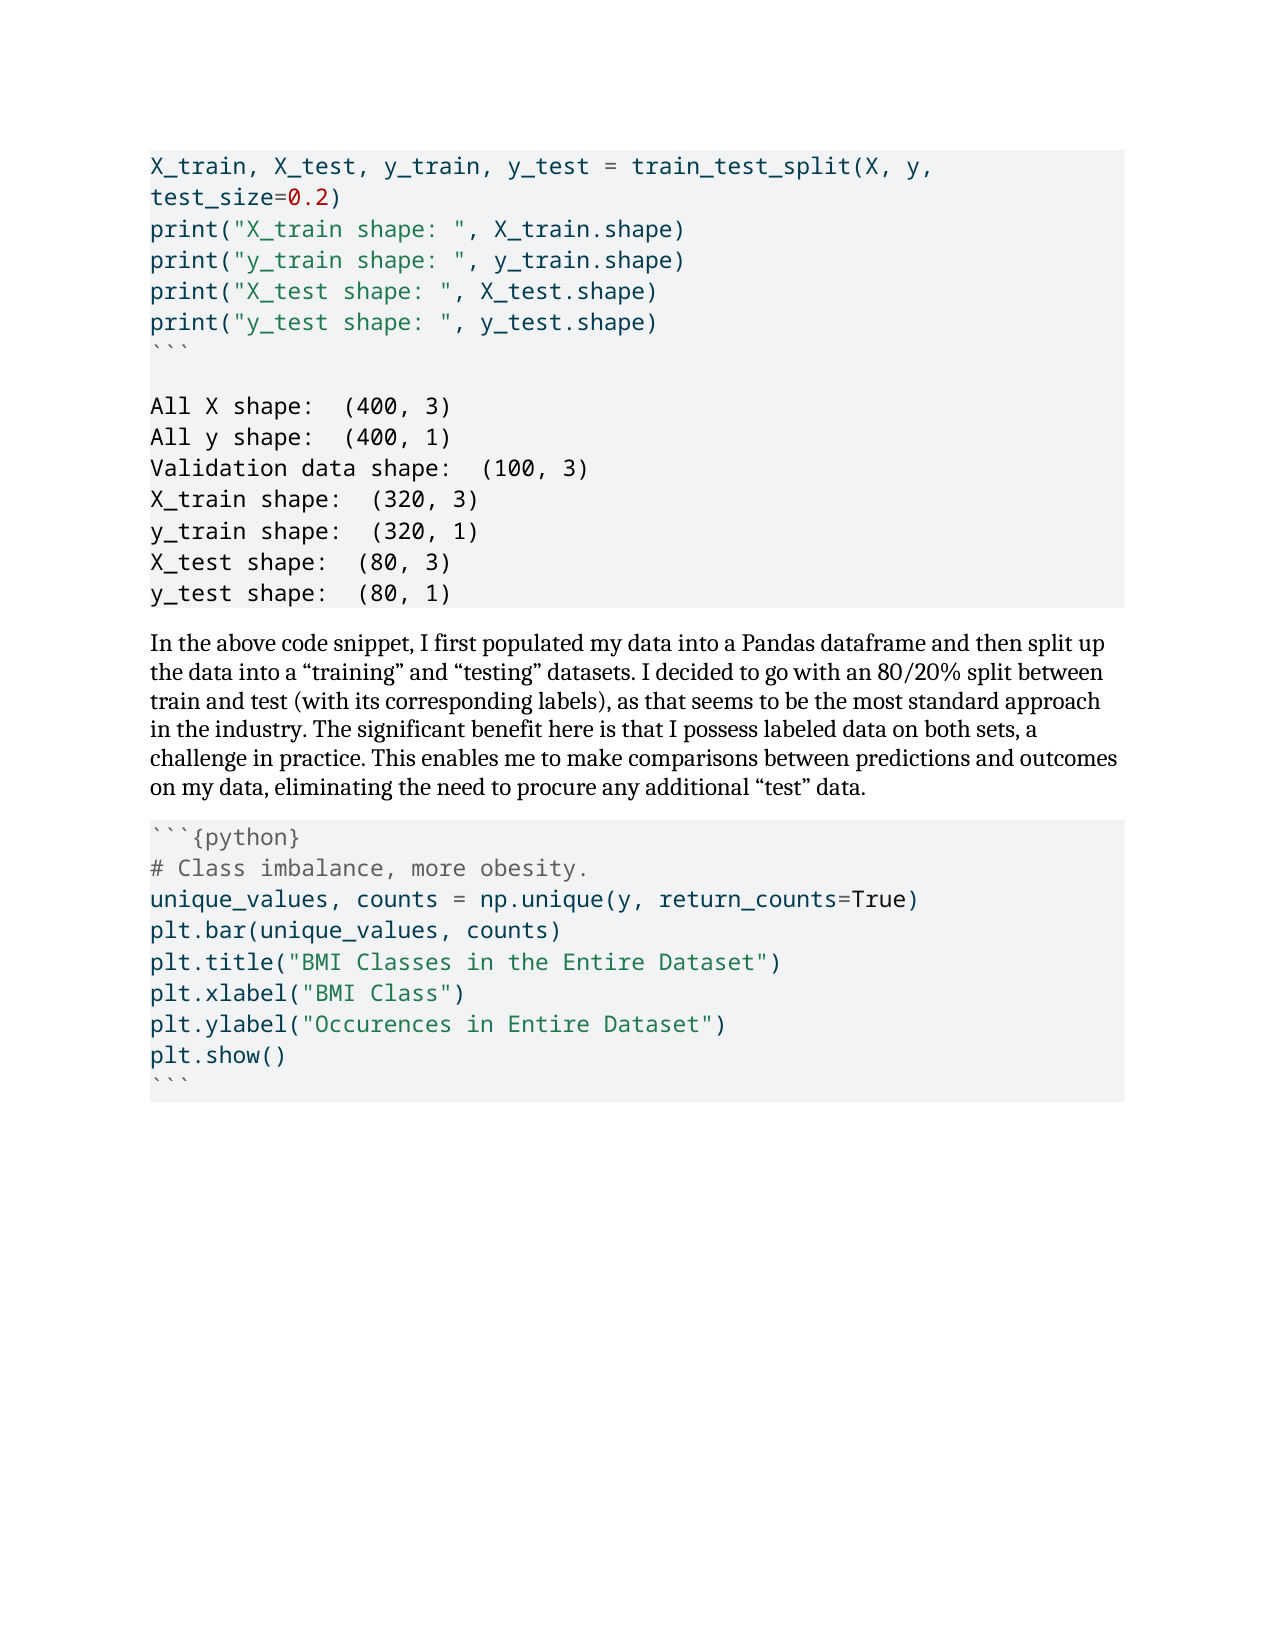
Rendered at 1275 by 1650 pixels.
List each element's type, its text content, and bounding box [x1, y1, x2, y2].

text In the above code snippet, I first populated my data into a Pandas dataframe and then split up the data into a “training” and “testing” datasets. I decided to go with an 80/20% split between train and test (with its corresponding labels), as that seems to be the most standard approach in the industry. The significant benefit here is that I possess labeled data on both sets, a challenge in practice. This enables me to make comparisons between predictions and outcomes on my data, eliminating the need to procure any additional “test” data. [150, 629, 1125, 802]
text ```{python} # Class imbalance, more obesity. unique_values, counts = np.unique(y, return_counts=True) plt.bar(unique_values, counts) plt.title("BMI Classes in the Entire Dataset") plt.xlabel("BMI Class") plt.ylabel("Occurences in Entire Dataset") plt.show() ``` [191, 820, 1125, 1102]
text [150, 150, 1125, 369]
text All X shape: (400, 3) All y shape: (400, 1) Validation data shape: (100, 3) X_train shape: (320, 3) y_train shape: (320, 1) X_test shape: (80, 3) y_test shape: (80, 1) [150, 389, 1125, 608]
